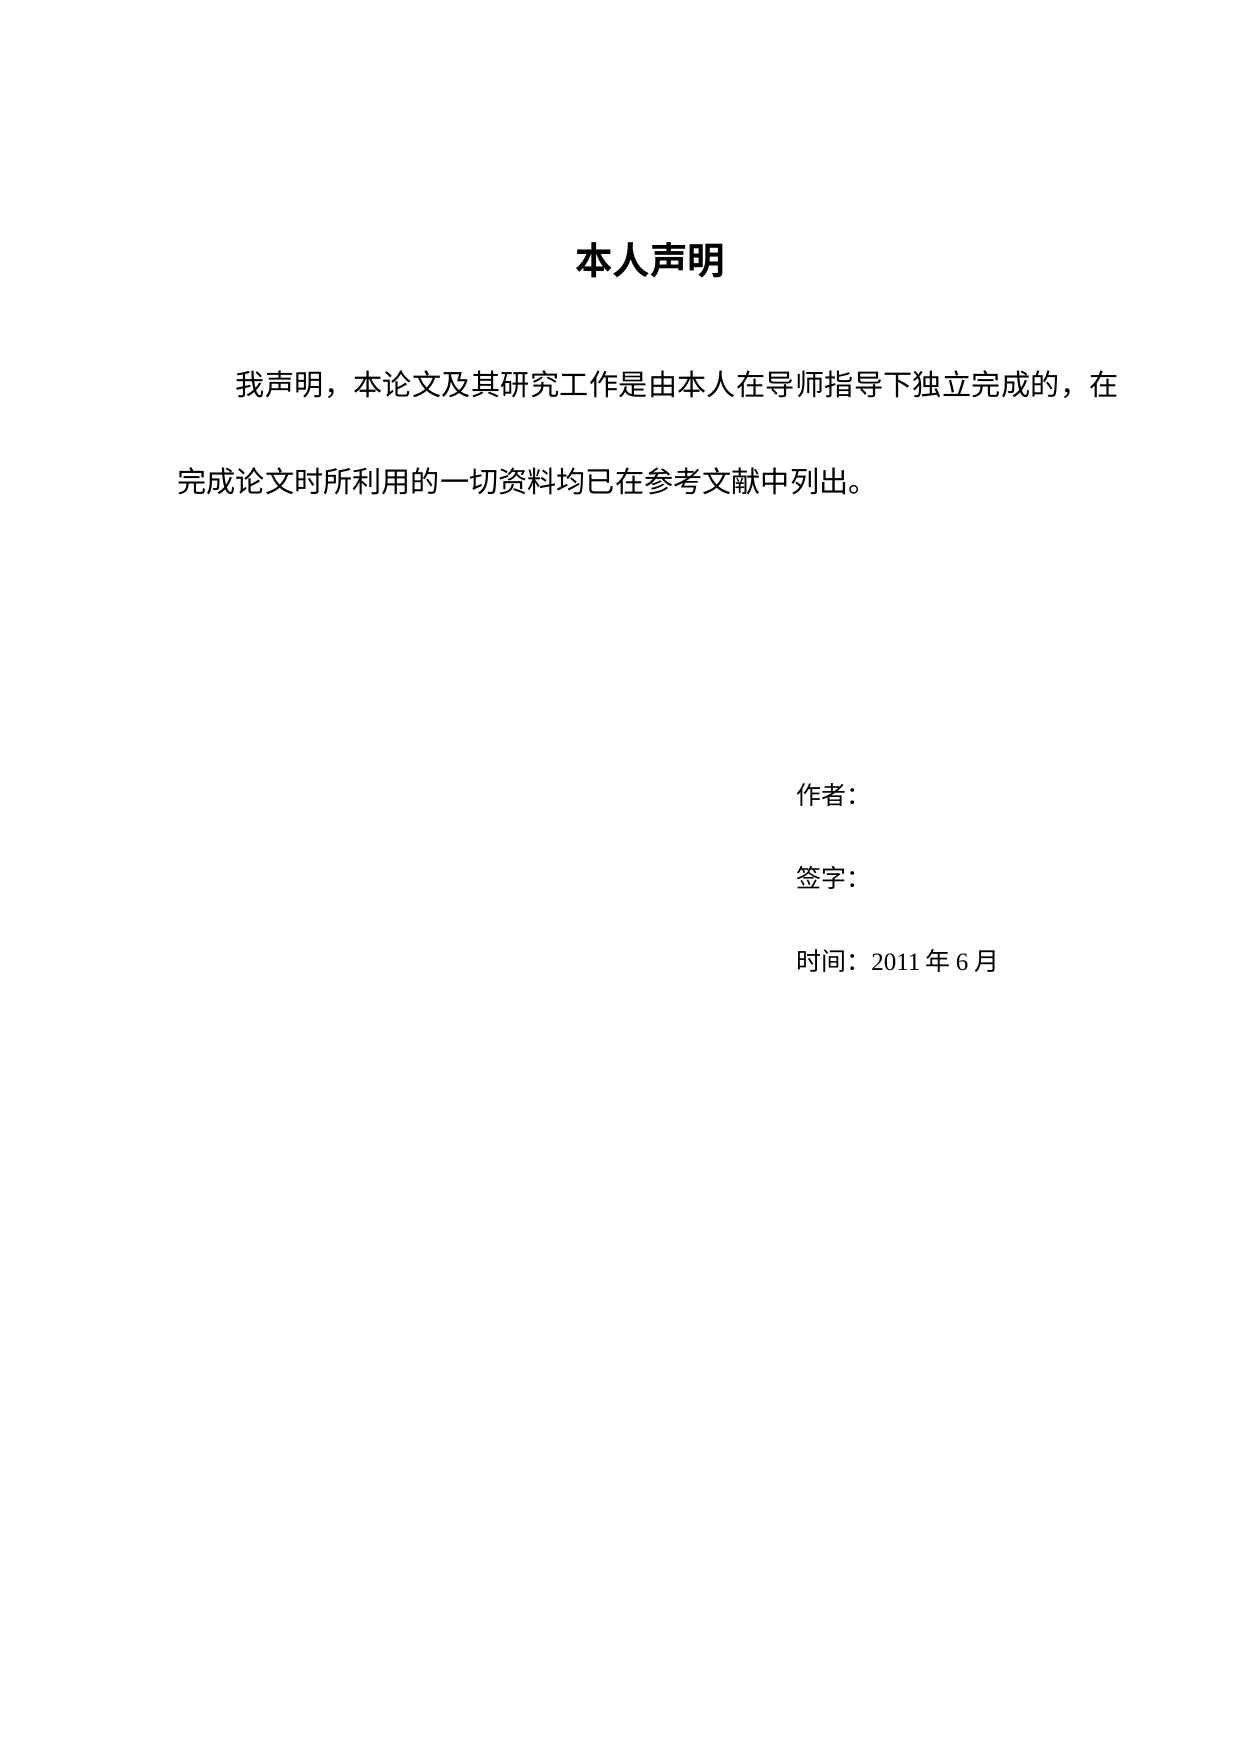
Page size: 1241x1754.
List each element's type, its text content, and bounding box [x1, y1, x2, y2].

text 本人声明 [177, 225, 1122, 290]
text 我声明，本论文及其研究工作是由本人在导师指导下独立完成的，在完成论文时所利用的一切资料均已在参考文献中列出。 [177, 350, 1122, 512]
text 时间：2011年 6 月 [177, 927, 1122, 992]
text 签字： [177, 844, 1122, 909]
text 作者： [177, 761, 1122, 826]
